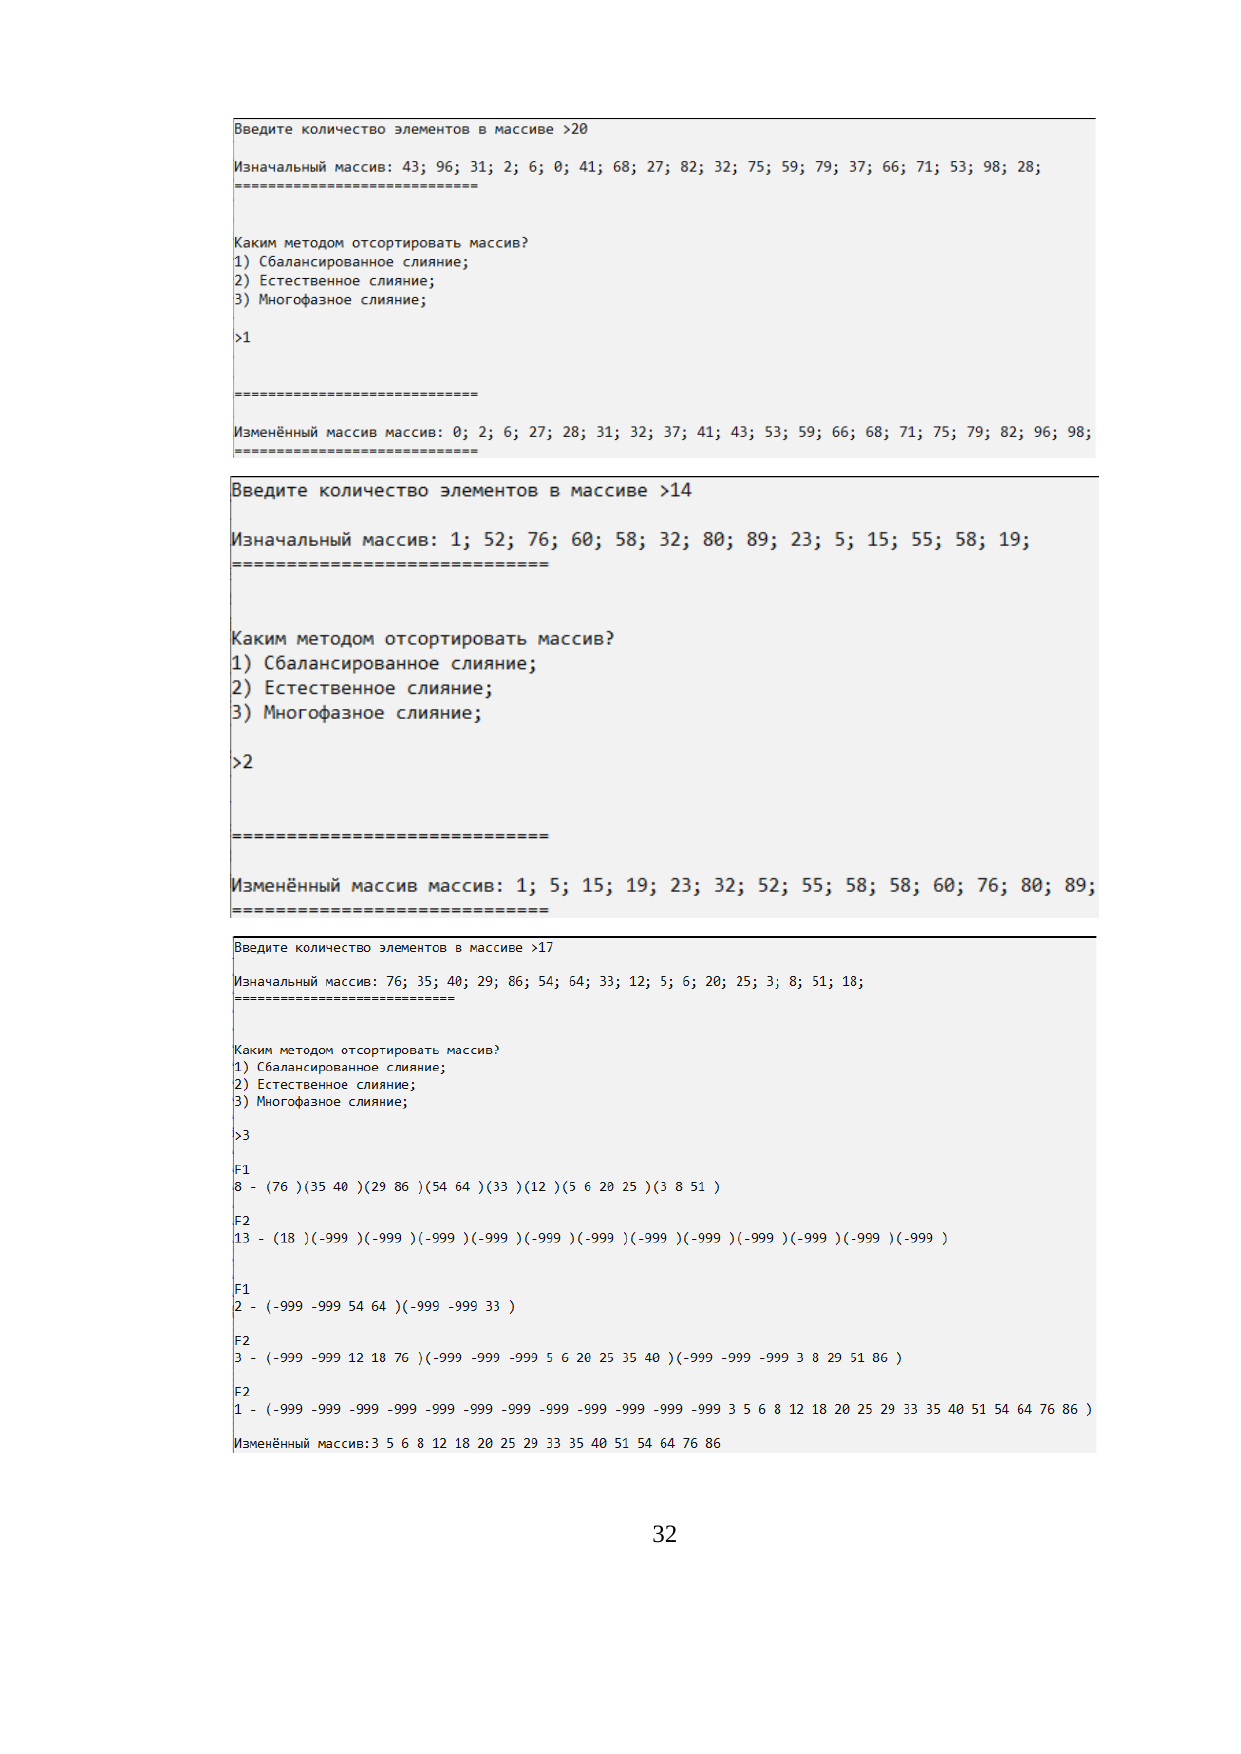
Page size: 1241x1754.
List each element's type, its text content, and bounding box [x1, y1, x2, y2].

picture [233, 118, 1096, 458]
picture [232, 936, 1097, 1453]
text 32 [177, 1519, 1152, 1548]
picture [230, 476, 1099, 918]
